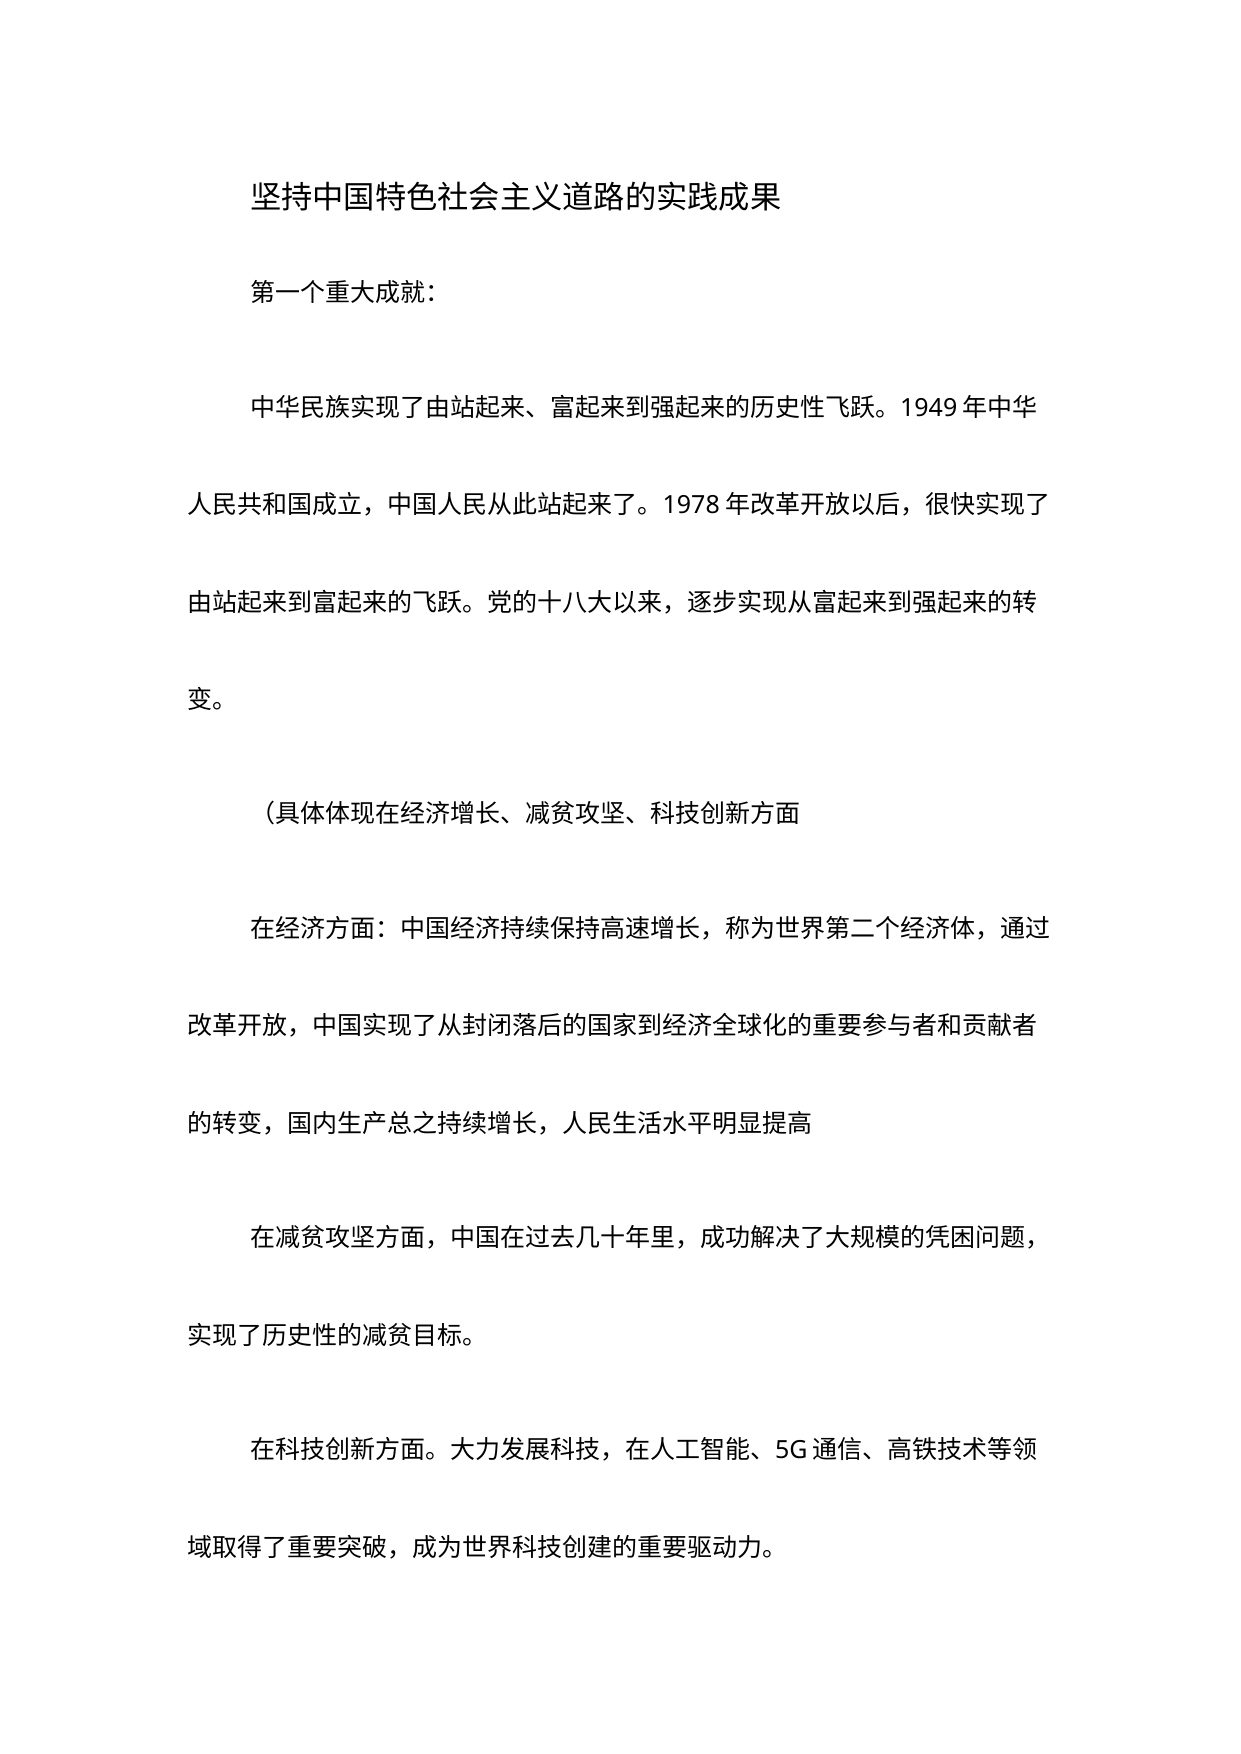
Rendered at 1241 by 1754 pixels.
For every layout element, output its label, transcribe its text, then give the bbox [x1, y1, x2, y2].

text 中华民族实现了由站起来、富起来到强起来的历史性飞跃。1949年中华人民共和国成立，中国人民从此站起来了。1978年改革开放以后，很快实现了由站起来到富起来的飞跃。党的十八大以来，逐步实现从富起来到强起来的转变。 [187, 373, 1053, 730]
text 坚持中国特色社会主义道路的实践成果 [187, 162, 1053, 227]
text 在经济方面：中国经济持续保持高速增长，称为世界第二个经济体，通过改革开放，中国实现了从封闭落后的国家到经济全球化的重要参与者和贡献者的转变，国内生产总之持续增长，人民生活水平明显提高 [187, 894, 1053, 1154]
text （具体体现在经济增长、减贫攻坚、科技创新方面 [187, 779, 1053, 844]
text 在减贫攻坚方面，中国在过去几十年里，成功解决了大规模的凭困问题，实现了历史性的减贫目标。 [187, 1203, 1053, 1366]
text 第一个重大成就： [187, 258, 1053, 323]
text 在科技创新方面。大力发展科技，在人工智能、5G通信、高铁技术等领域取得了重要突破，成为世界科技创建的重要驱动力。 [187, 1415, 1053, 1578]
